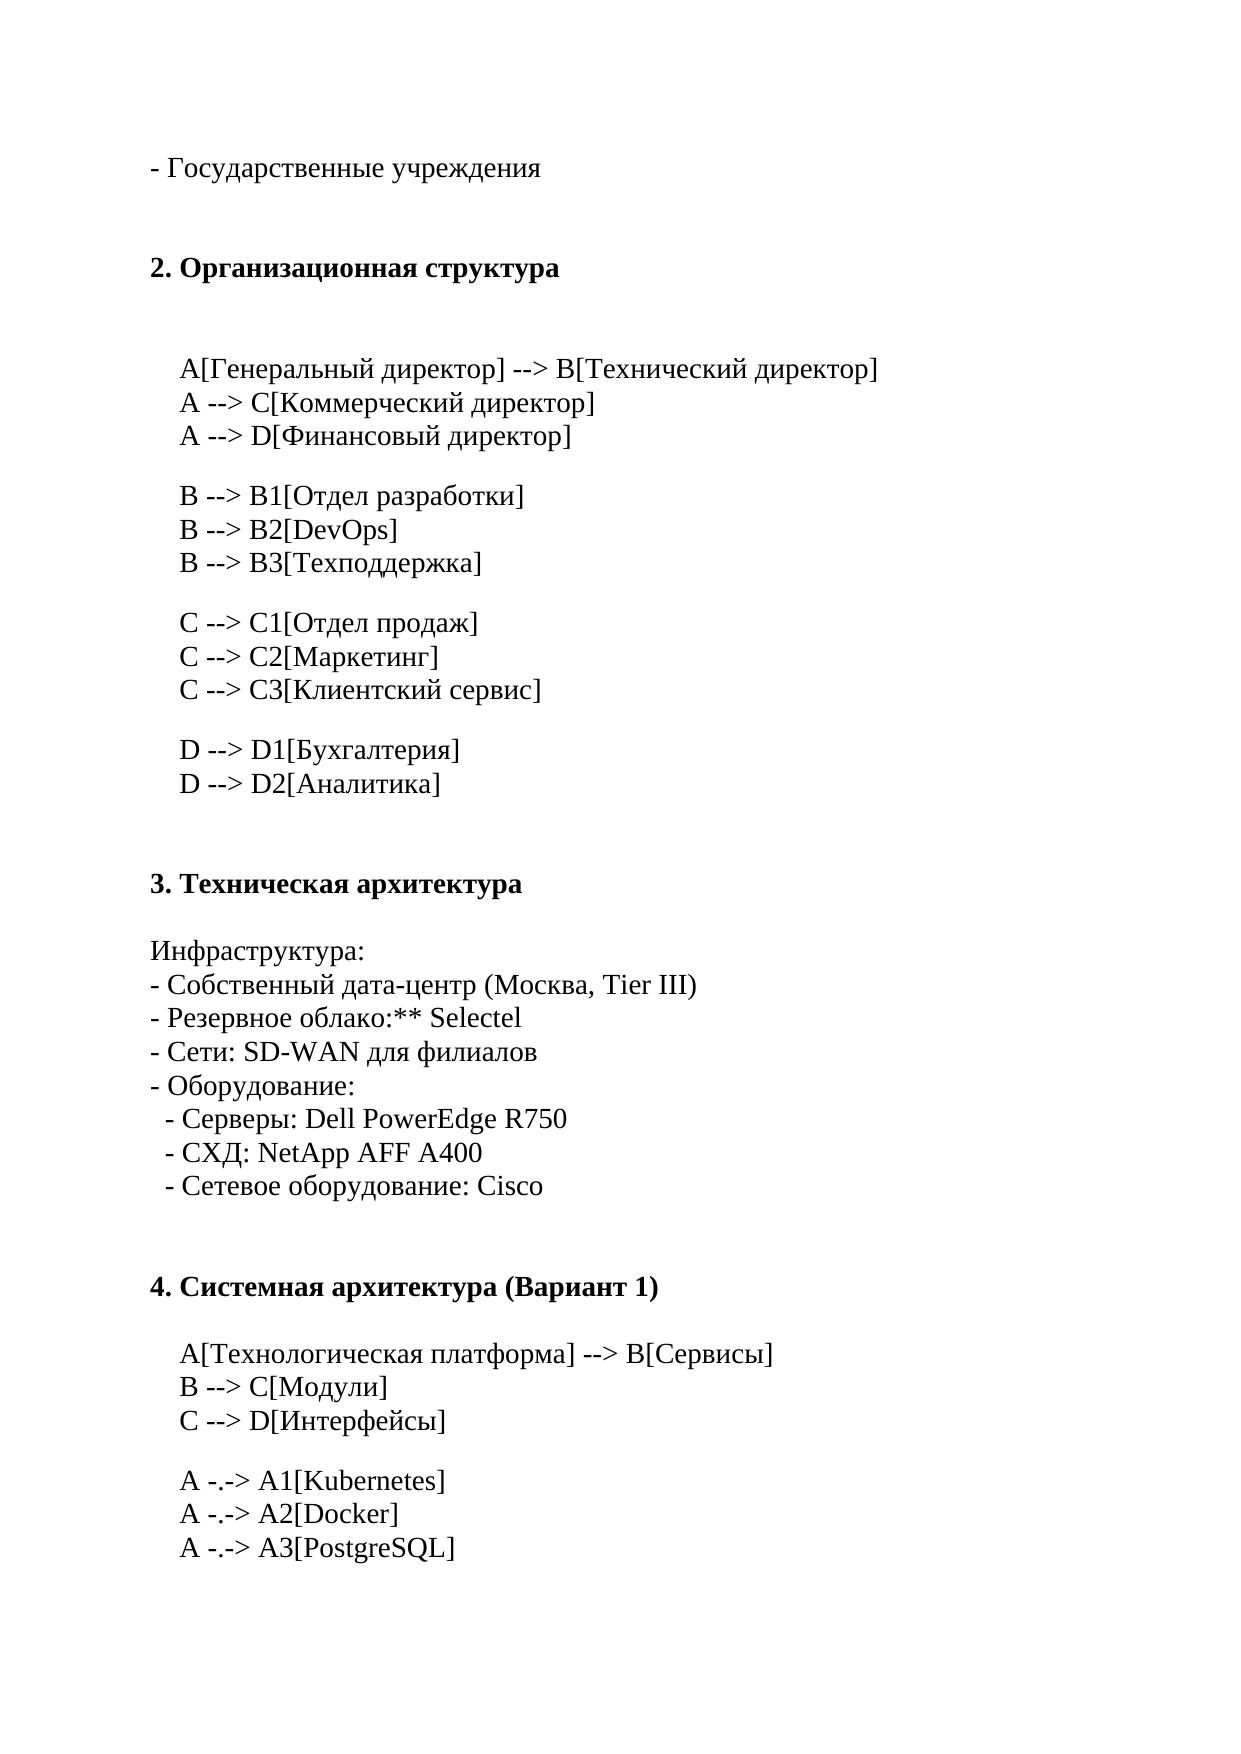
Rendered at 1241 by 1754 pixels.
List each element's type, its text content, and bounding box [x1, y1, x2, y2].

text B --> C[Модули] [150, 1369, 1090, 1403]
text - СХД: NetApp AFF A400 [150, 1135, 1090, 1168]
text B --> B1[Отдел разработки] [150, 478, 1090, 512]
text A --> D[Финансовый директор] [150, 418, 1090, 452]
text - Государственные учреждения [150, 150, 1090, 183]
text - Сети: SD-WAN для филиалов [150, 1034, 1090, 1068]
text C --> C1[Отдел продаж] [150, 605, 1090, 639]
text - Оборудование: [150, 1068, 1090, 1101]
text B --> B2[DevOps] [150, 512, 1090, 545]
text 4. Системная архитектура (Вариант 1) [150, 1269, 1090, 1302]
text A[Технологическая платформа] --> B[Сервисы] [150, 1336, 1090, 1369]
text Инфраструктура: [150, 933, 1090, 967]
text - Собственный дата-центр (Москва, Tier III) [150, 967, 1090, 1001]
text C --> C3[Клиентский сервис] [150, 672, 1090, 706]
text - Серверы: Dell PowerEdge R750 [150, 1101, 1090, 1135]
text 3. Техническая архитектура [150, 866, 1090, 900]
text D --> D1[Бухгалтерия] [150, 732, 1090, 766]
text A[Генеральный директор] --> B[Технический директор] [150, 351, 1090, 385]
text C --> D[Интерфейсы] [150, 1403, 1090, 1437]
text 2. Организационная структура [150, 251, 1090, 284]
text A -.-> A3[PostgreSQL] [150, 1530, 1090, 1563]
text C --> C2[Маркетинг] [150, 639, 1090, 672]
text D --> D2[Аналитика] [150, 766, 1090, 799]
text A -.-> A2[Docker] [150, 1496, 1090, 1530]
text - Резервное облако:** Selectel [150, 1001, 1090, 1034]
text A -.-> A1[Kubernetes] [150, 1463, 1090, 1496]
text A --> C[Коммерческий директор] [150, 385, 1090, 418]
text - Сетевое оборудование: Cisco [150, 1168, 1090, 1202]
text B --> B3[Техподдержка] [150, 545, 1090, 579]
